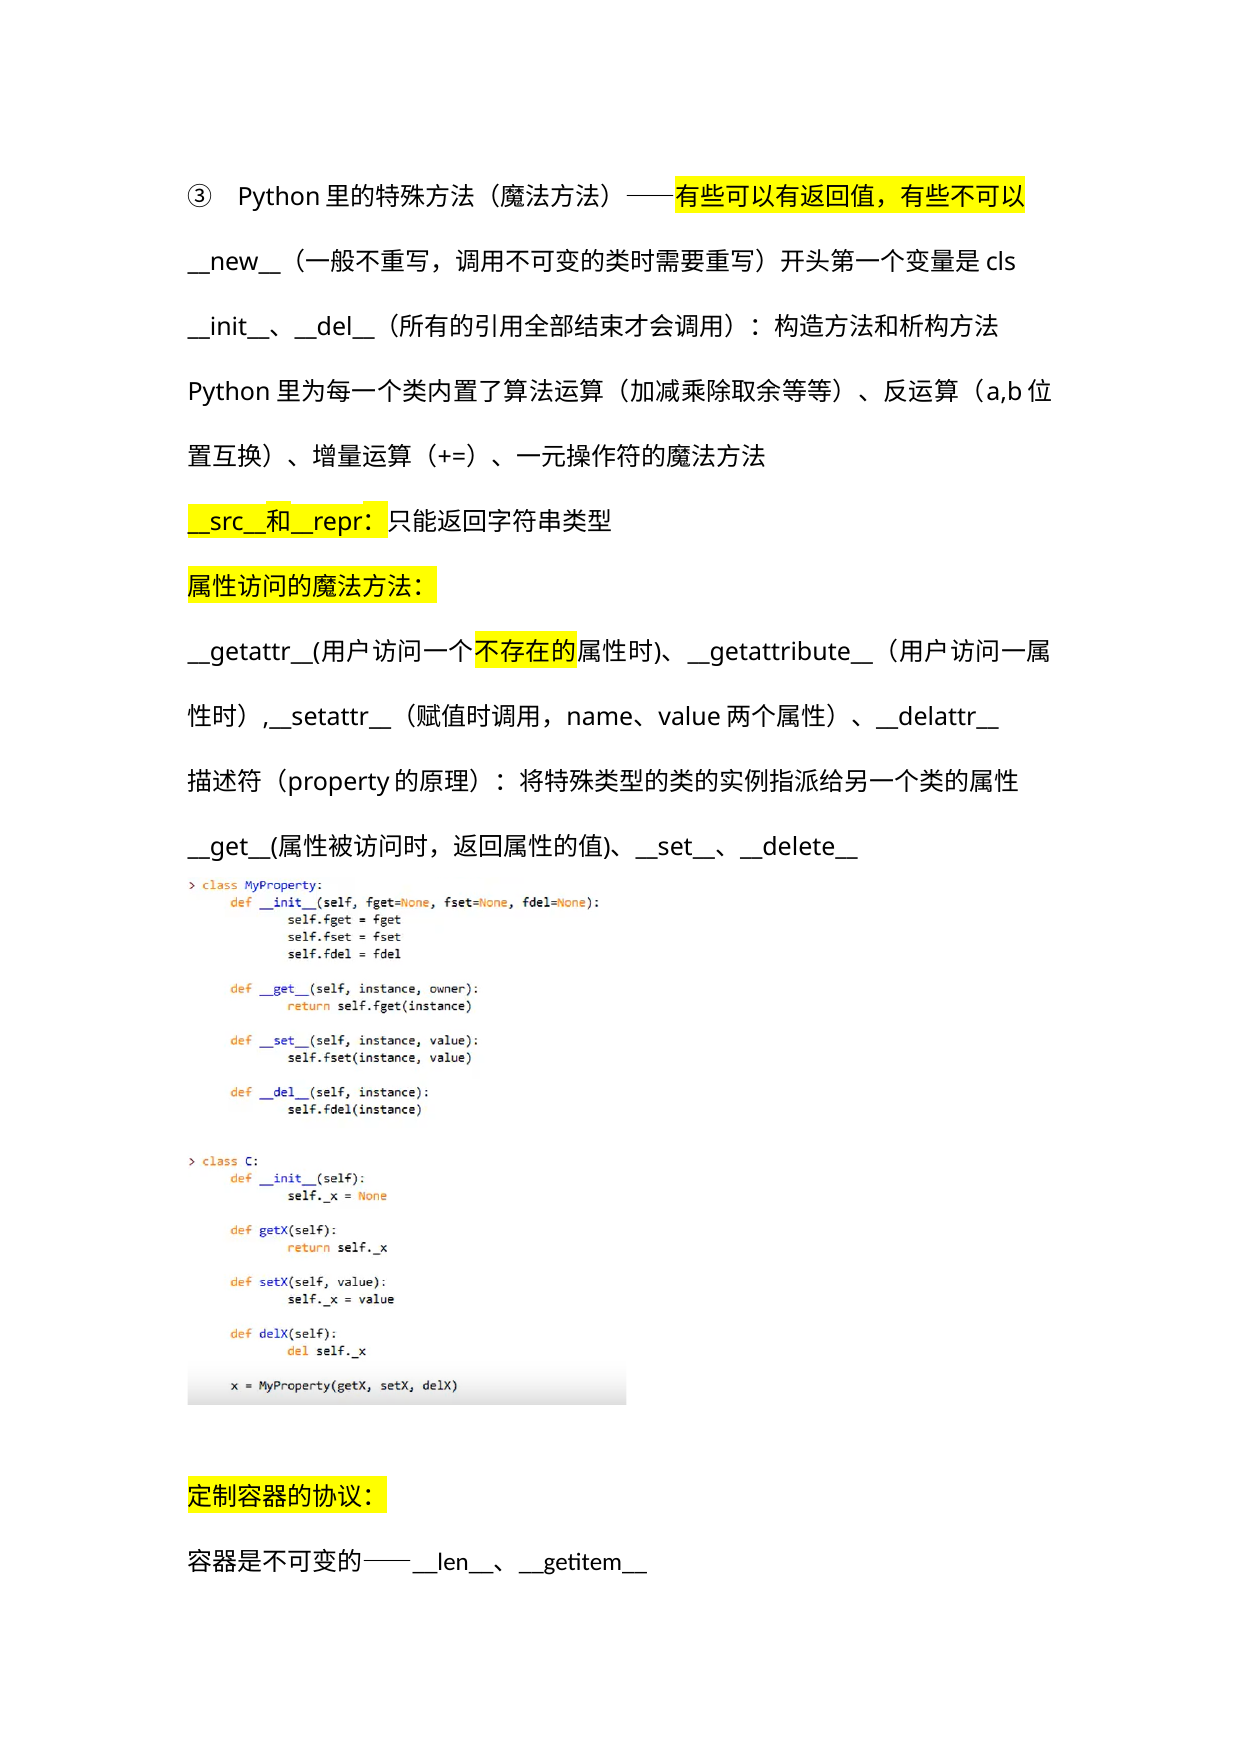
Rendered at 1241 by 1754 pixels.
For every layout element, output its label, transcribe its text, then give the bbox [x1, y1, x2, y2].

list 定制容器的协议： [187, 1462, 1053, 1527]
list 属性访问的魔法方法： [187, 552, 1053, 617]
list __init__、__del__（所有的引用全部结束才会调用）：构造方法和析构方法 [187, 292, 1053, 357]
list 描述符（property的原理）：将特殊类型的类的实例指派给另一个类的属性 [187, 747, 1053, 812]
list Python里为每一个类内置了算法运算（加减乘除取余等等）、反运算（a,b位置互换）、增量运算（+=）、一元操作符的魔法方法 [187, 357, 1053, 487]
list __src__和__repr：只能返回字符串类型 [187, 487, 1053, 552]
list 容器是不可变的——__len__、__getitem__ [187, 1527, 1053, 1592]
list __getattr__(用户访问一个不存在的属性时)、__getattribute__（用户访问一属性时）,__setattr__（赋值时调用，name、value两个属性）、__delattr__ [187, 617, 1053, 747]
list Python里的特殊方法（魔法方法）——有些可以有返回值，有些不可以 [187, 162, 1053, 227]
list __get__(属性被访问时，返回属性的值)、__set__、__delete__ [187, 812, 1053, 877]
list __new__（一般不重写，调用不可变的类时需要重写）开头第一个变量是cls [187, 227, 1053, 292]
picture [187, 877, 627, 1405]
